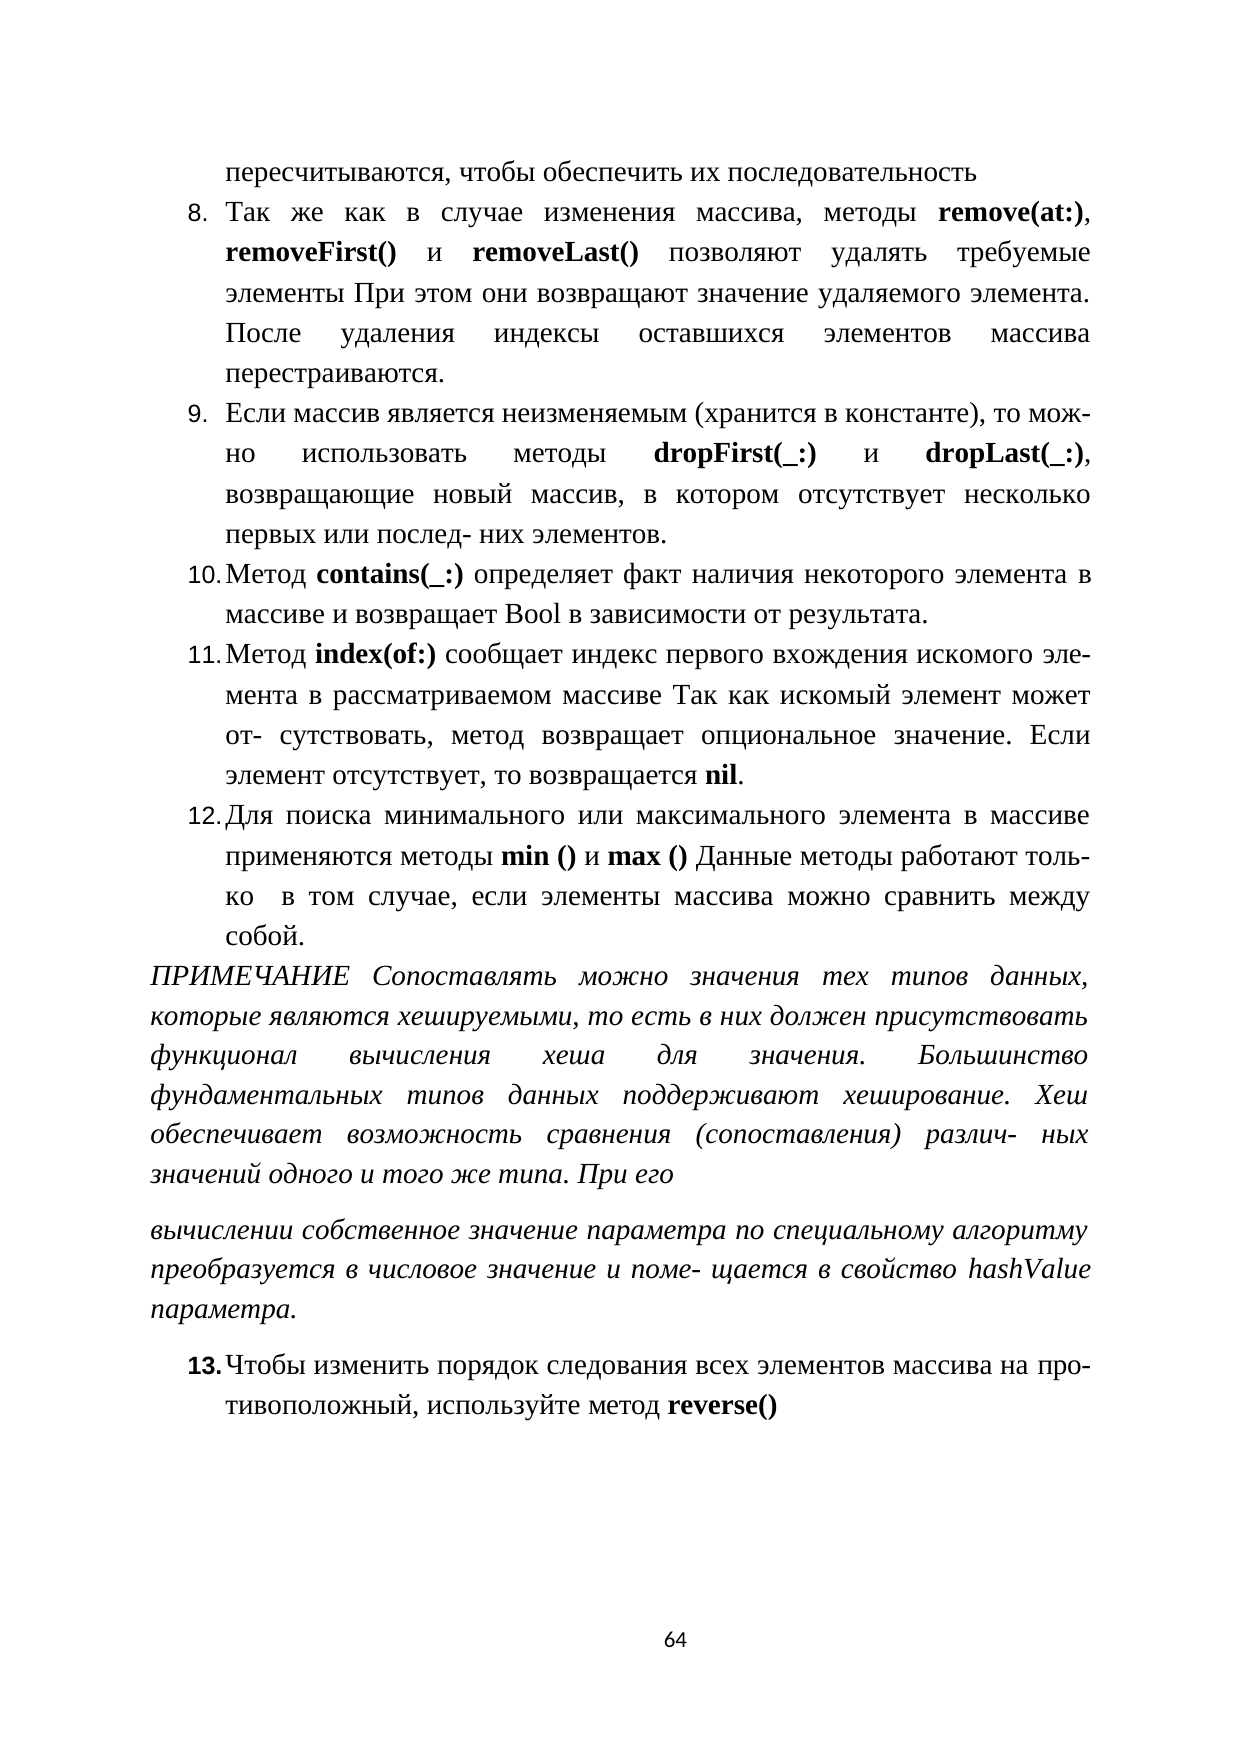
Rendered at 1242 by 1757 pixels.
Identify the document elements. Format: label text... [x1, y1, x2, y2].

text вычислении собственное значение параметра по специальному алгоритму преобразуется в числовое значение и поме- щается в свойство hashValue параметра. [150, 1212, 1091, 1324]
list Если массив является неизменяемым (хранится в константе), то мож-но использовать методы dropFirst(_:) и dropLast(_:), возвращающие новый массив, в котором отсутствует несколько первых или послед- них элементов. [187, 395, 1091, 549]
list Так же как в случае изменения массива, методы remove(at:), removeFirst() и removeLast() позволяют удалять требуемые элементы При этом они возвращают значение удаляемого элемента. После удаления индексы оставшихся элементов массива перестраиваются. [187, 194, 1091, 389]
list Метод contains(_:) определяет факт наличия некоторого элемента в массиве и возвращает Bool в зависимости от результата. [187, 556, 1092, 630]
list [187, 154, 1091, 188]
list Чтобы изменить порядок следования всех элементов массива на про- тивоположный, используйте метод reverse() [187, 1347, 1091, 1421]
list Для поиска минимального или максимального элемента в массиве применяются методы min () и max () Данные методы работают толь- ко в том случае, если элементы массива можно сравнить между собой. [187, 797, 1091, 952]
text ПРИМЕЧАНИЕ Сопоставлять можно значения тех типов данных, которые являются хешируемыми, то есть в них должен присутствовать функционал вычисления хеша для значения. Большинство фундаментальных типов данных поддерживают хеширование. Хеш обеспечивает возможность сравнения (сопоставления) различ- ных значений одного и того же типа. При его [150, 958, 1091, 1189]
list Метод index(of:) сообщает индекс первого вхождения искомого эле- мента в рассматриваемом массиве Так как искомый элемент может от- сутствовать, метод возвращает опциональное значение. Если элемент отсутствует, то возвращается nil. [187, 637, 1091, 791]
